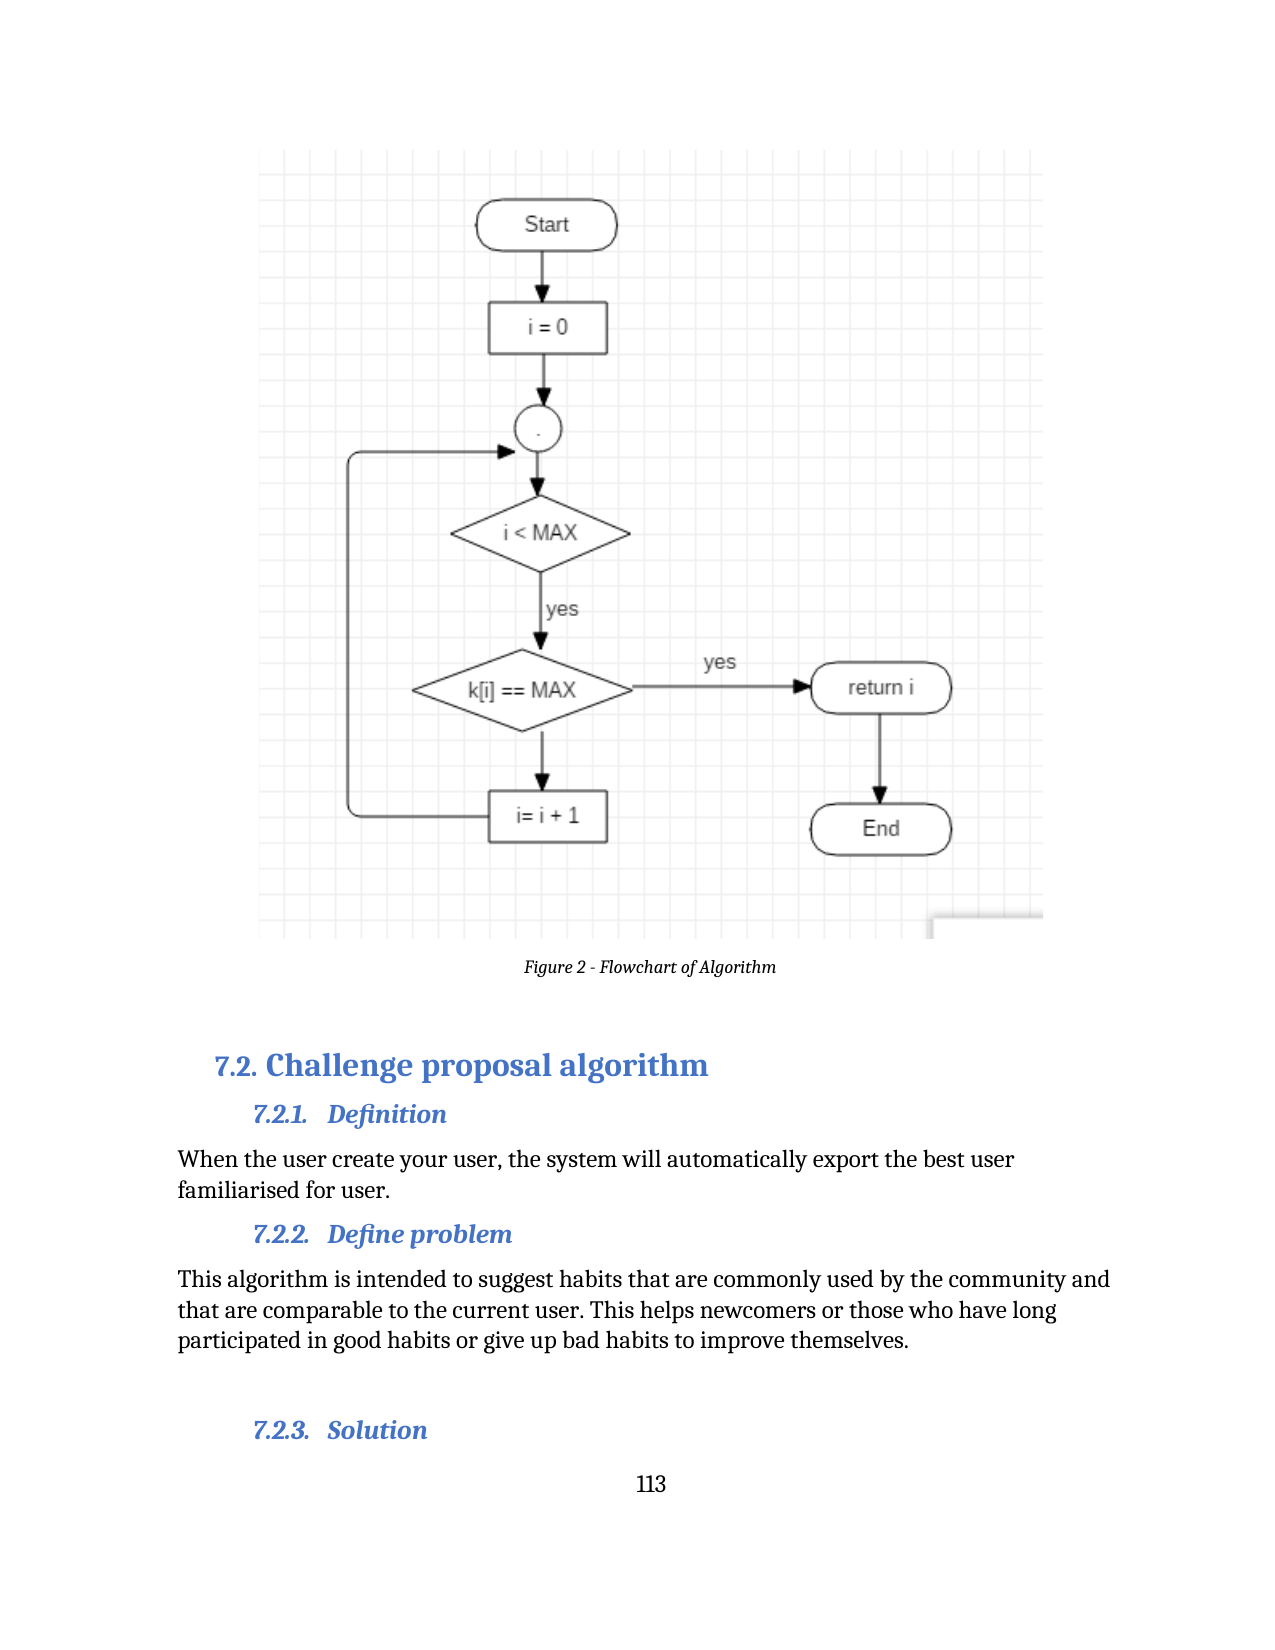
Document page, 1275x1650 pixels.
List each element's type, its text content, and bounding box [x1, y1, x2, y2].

list Define problem [252, 1219, 1125, 1250]
list Solution [252, 1415, 1125, 1447]
list When the user create your user, the system will automatically export the best user familiarised for user. [177, 1145, 1125, 1205]
list This algorithm is intended to suggest habits that are commonly used by the community and that are comparable to the current user. This helps newcomers or those who have long participated in good habits or give up bad habits to improve themselves. [177, 1265, 1125, 1355]
picture [258, 150, 1044, 939]
list Definition [252, 1099, 1125, 1131]
list Challenge proposal algorithm [215, 1046, 1125, 1084]
